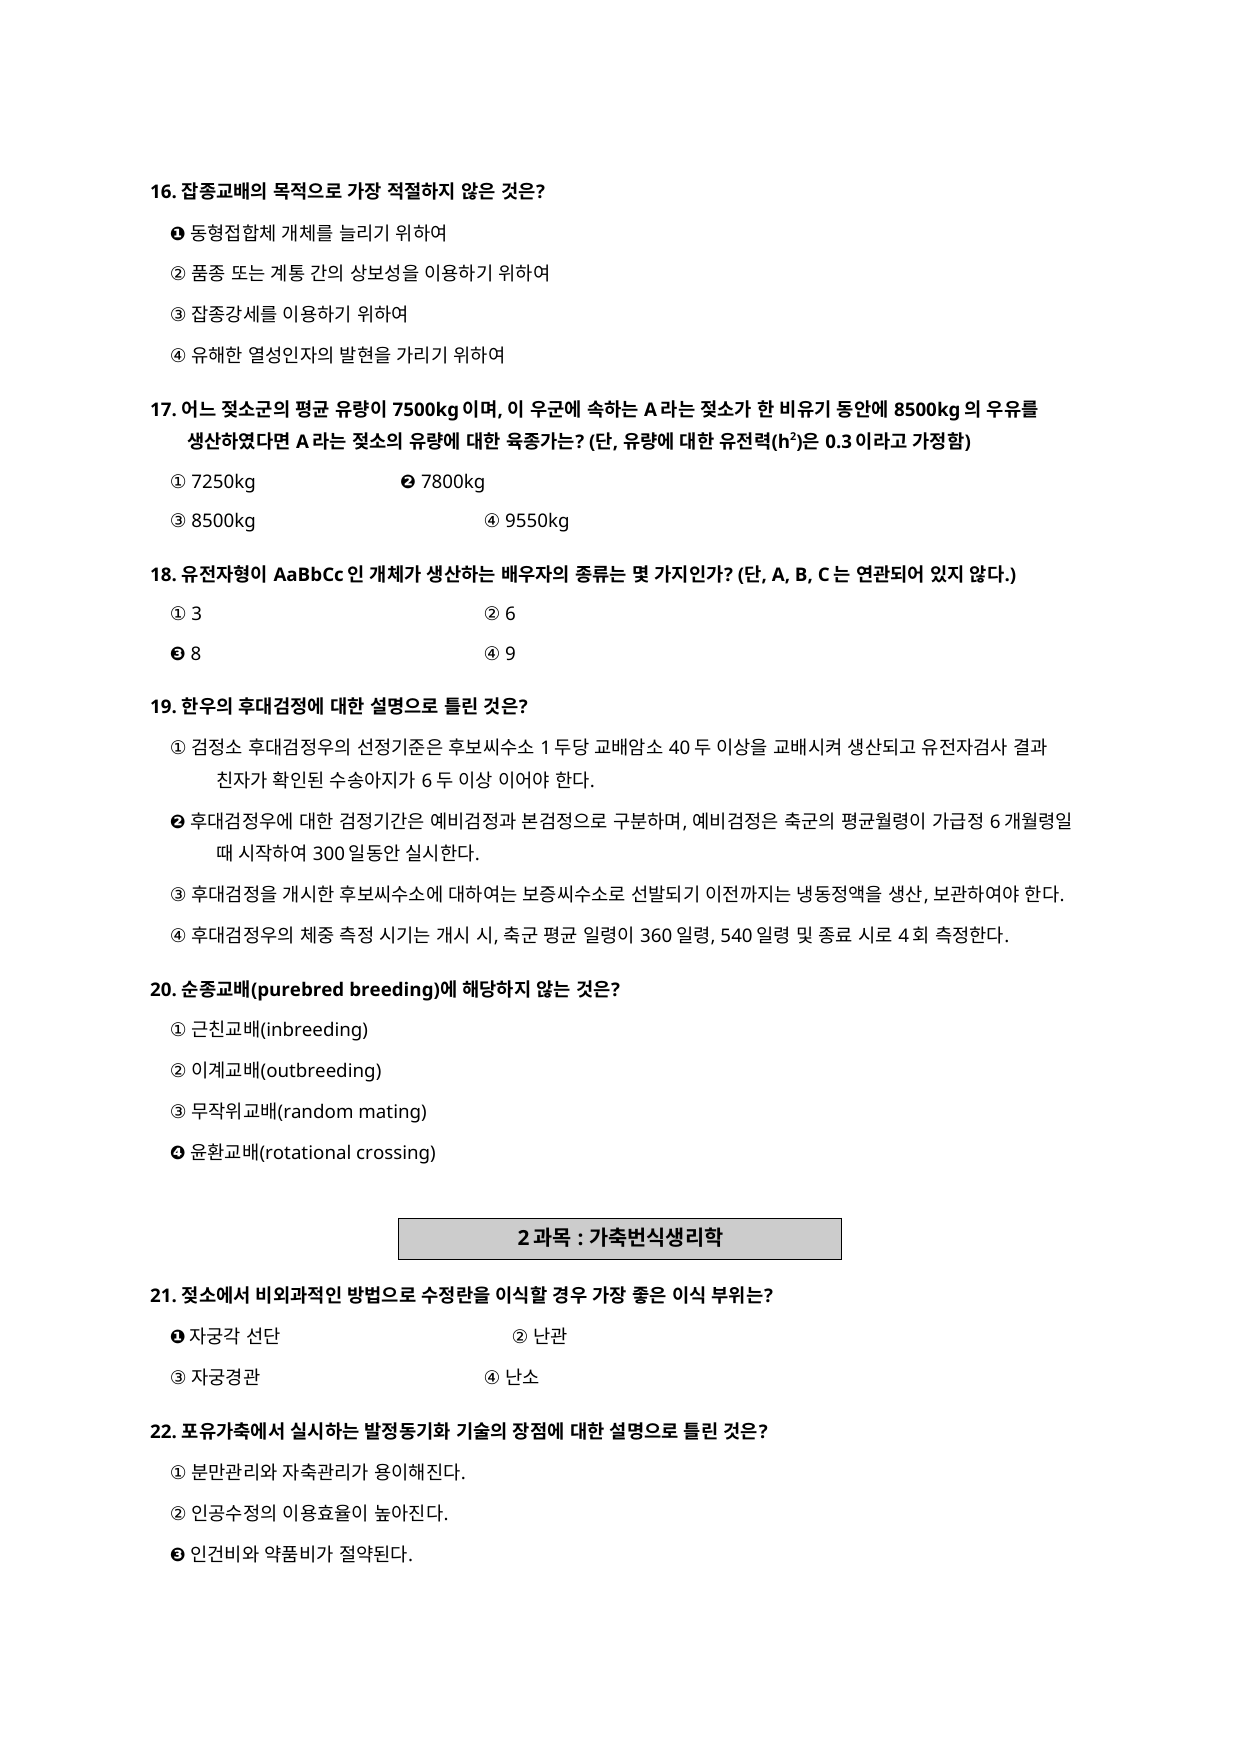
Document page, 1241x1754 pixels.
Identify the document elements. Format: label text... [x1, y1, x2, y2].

text 21. 젖소에서 비외과적인 방법으로 수정란을 이식할 경우 가장 좋은 이식 부위는? [150, 1281, 1090, 1308]
text ② 인공수정의 이용효율이 높아진다. [150, 1498, 1090, 1525]
text ① 분만관리와 자축관리가 용이해진다. [150, 1457, 1090, 1484]
text ④ 유해한 열성인자의 발현을 가리기 위하여 [150, 341, 1090, 368]
text 19. 한우의 후대검정에 대한 설명으로 틀린 것은? [150, 692, 1090, 719]
text ③ 잡종강세를 이용하기 위하여 [150, 300, 1090, 327]
text ③ 자궁경관 ④ 난소 [150, 1363, 1090, 1390]
text 16. 잡종교배의 목적으로 가장 적절하지 않은 것은? [150, 177, 1090, 204]
text ❹ 윤환교배(rotational crossing) [150, 1138, 1090, 1165]
text ❸ 8 ④ 9 [150, 640, 1090, 665]
text ② 품종 또는 계통 간의 상보성을 이용하기 위하여 [150, 259, 1090, 286]
text 17. 어느 젖소군의 평균 유량이 7500kg이며, 이 우군에 속하는 A라는 젖소가 한 비유기 동안에 8500kg의 우유를 생산하였다면 A라는 젖소의 유량에 대한 육종가는? (단, 유량에 대한 유전력(h2)은 0.3이라고 가정함) [150, 394, 1090, 454]
text ❸ 인건비와 약품비가 절약된다. [150, 1539, 1090, 1566]
text ❶ 동형접합체 개체를 늘리기 위하여 [150, 218, 1090, 245]
text ③ 무작위교배(random mating) [150, 1097, 1090, 1124]
text ③ 8500kg ④ 9550kg [150, 507, 1090, 533]
text ❷ 후대검정우에 대한 검정기간은 예비검정과 본검정으로 구분하며, 예비검정은 축군의 평균월령이 가급정 6개월령일 때 시작하여 300일동안 실시한다. [150, 806, 1090, 866]
table_header 2과목 : 가축번식생리학 [399, 1219, 841, 1259]
text 18. 유전자형이 AaBbCc인 개체가 생산하는 배우자의 종류는 몇 가지인가? (단, A, B, C는 연관되어 있지 않다.) [150, 559, 1090, 587]
text 20. 순종교배(purebred breeding)에 해당하지 않는 것은? [150, 974, 1090, 1001]
text ① 7250kg ❷ 7800kg [150, 468, 1090, 493]
text ❶자궁각 선단 ② 난관 [150, 1322, 1090, 1349]
text ③ 후대검정을 개시한 후보씨수소에 대하여는 보증씨수소로 선발되기 이전까지는 냉동정액을 생산, 보관하여야 한다. [150, 880, 1090, 907]
text ① 근친교배(inbreeding) [150, 1015, 1090, 1042]
text ④ 후대검정우의 체중 측정 시기는 개시 시, 축군 평균 일령이 360일령, 540일령 및 종료 시로 4회 측정한다. [150, 921, 1090, 948]
text 22. 포유가축에서 실시하는 발정동기화 기술의 장점에 대한 설명으로 틀린 것은? [150, 1416, 1090, 1443]
text ② 이계교배(outbreeding) [150, 1056, 1090, 1083]
text ① 검정소 후대검정우의 선정기준은 후보씨수소 1두당 교배암소 40두 이상을 교배시켜 생산되고 유전자검사 결과 친자가 확인된 수송아지가 6두 이상 이어야 한다. [150, 733, 1090, 792]
text ① 3 ② 6 [150, 600, 1090, 626]
